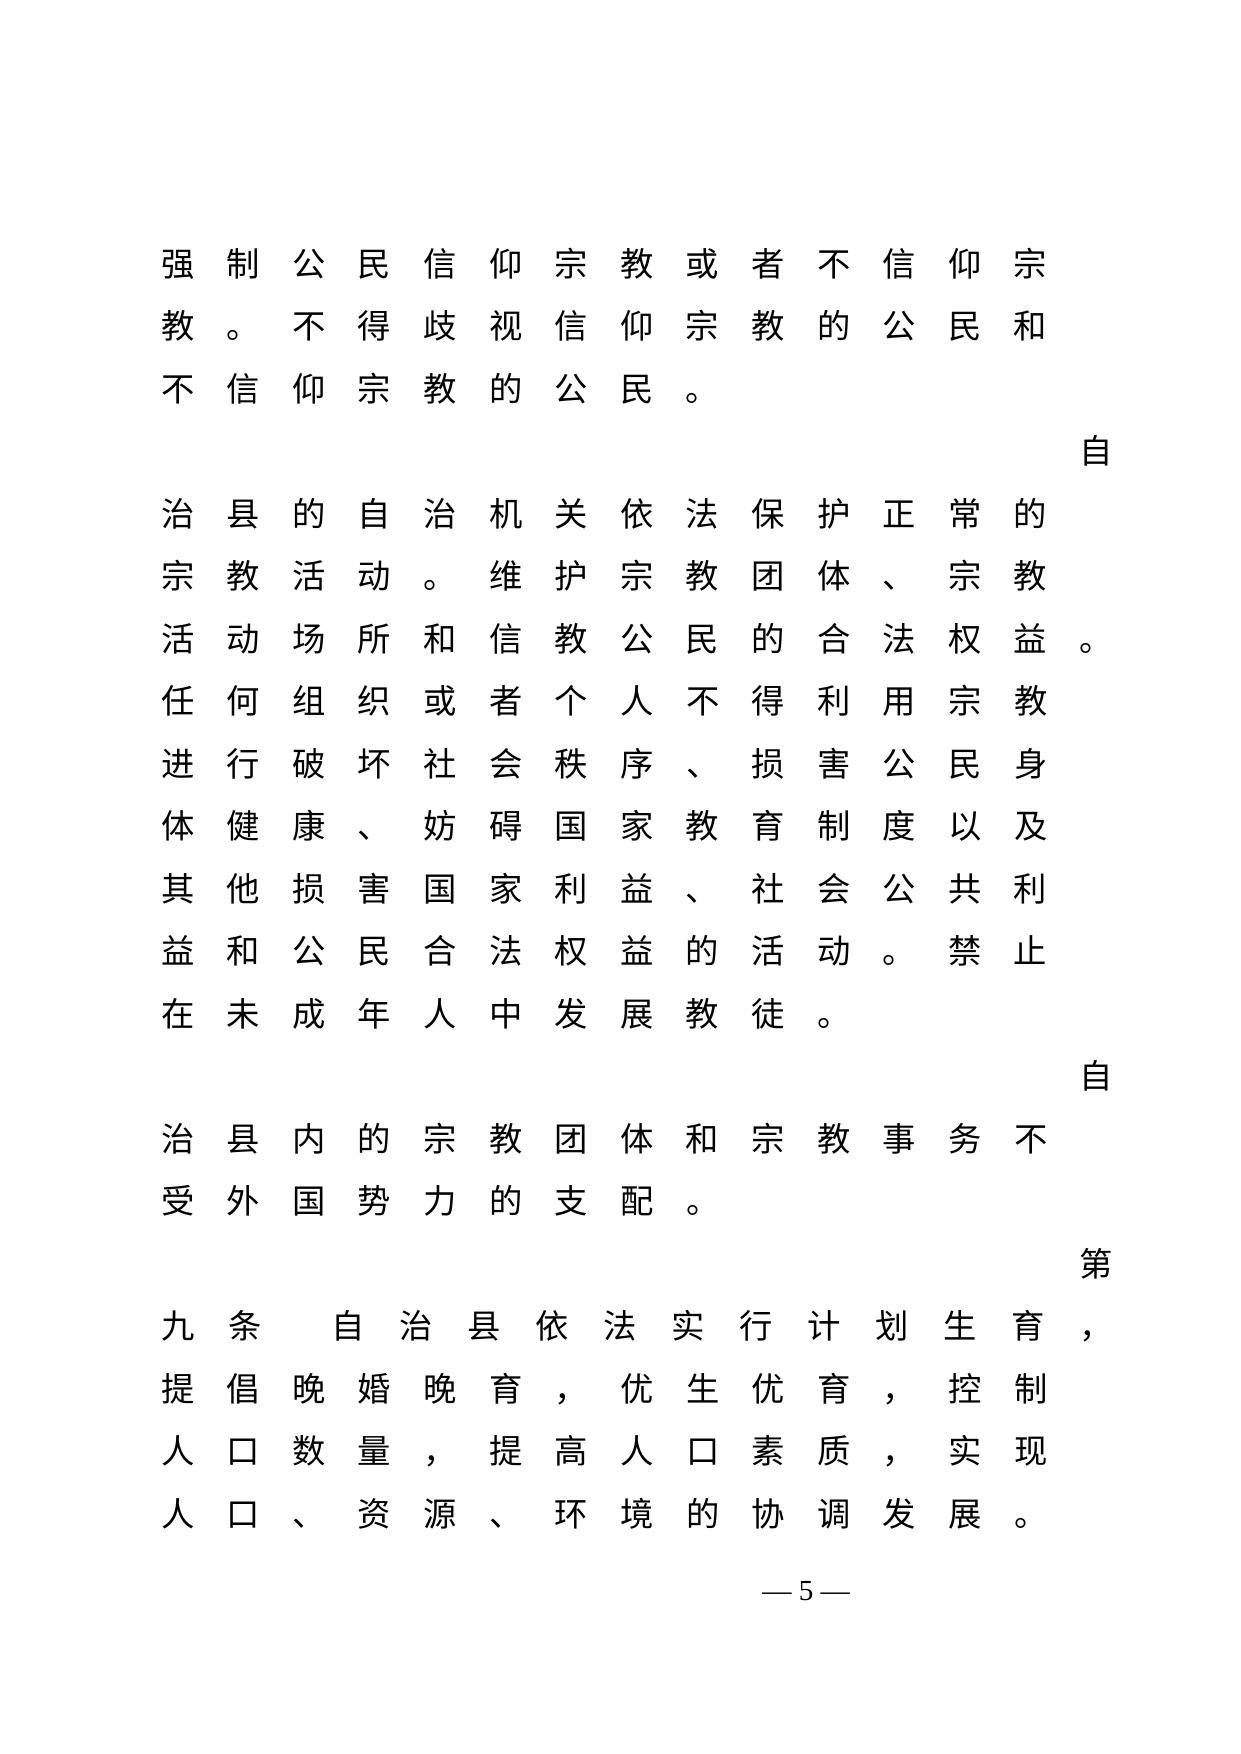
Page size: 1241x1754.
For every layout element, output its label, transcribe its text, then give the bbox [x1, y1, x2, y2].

text 自治县的自治机关依法保护正常的宗教活动。维护宗教团体、宗教活动场所和信教公民的合法权益。任何组织或者个人不得利用宗教进行破坏社会秩序、损害公民身体健康、妨碍国家教育制度以及其他损害国家利益、社会公共利益和公民合法权益的活动。禁止在未成年人中发展教徒。 [161, 418, 1079, 1043]
text 自治县内的宗教团体和宗教事务不受外国势力的支配。 [161, 1043, 1079, 1231]
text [161, 231, 1079, 418]
text 第九条 自治县依法实行计划生育，提倡晚婚晚育，优生优育，控制人口数量，提高人口素质，实现人口、资源、环境的协调发展。 [161, 1231, 1079, 1543]
